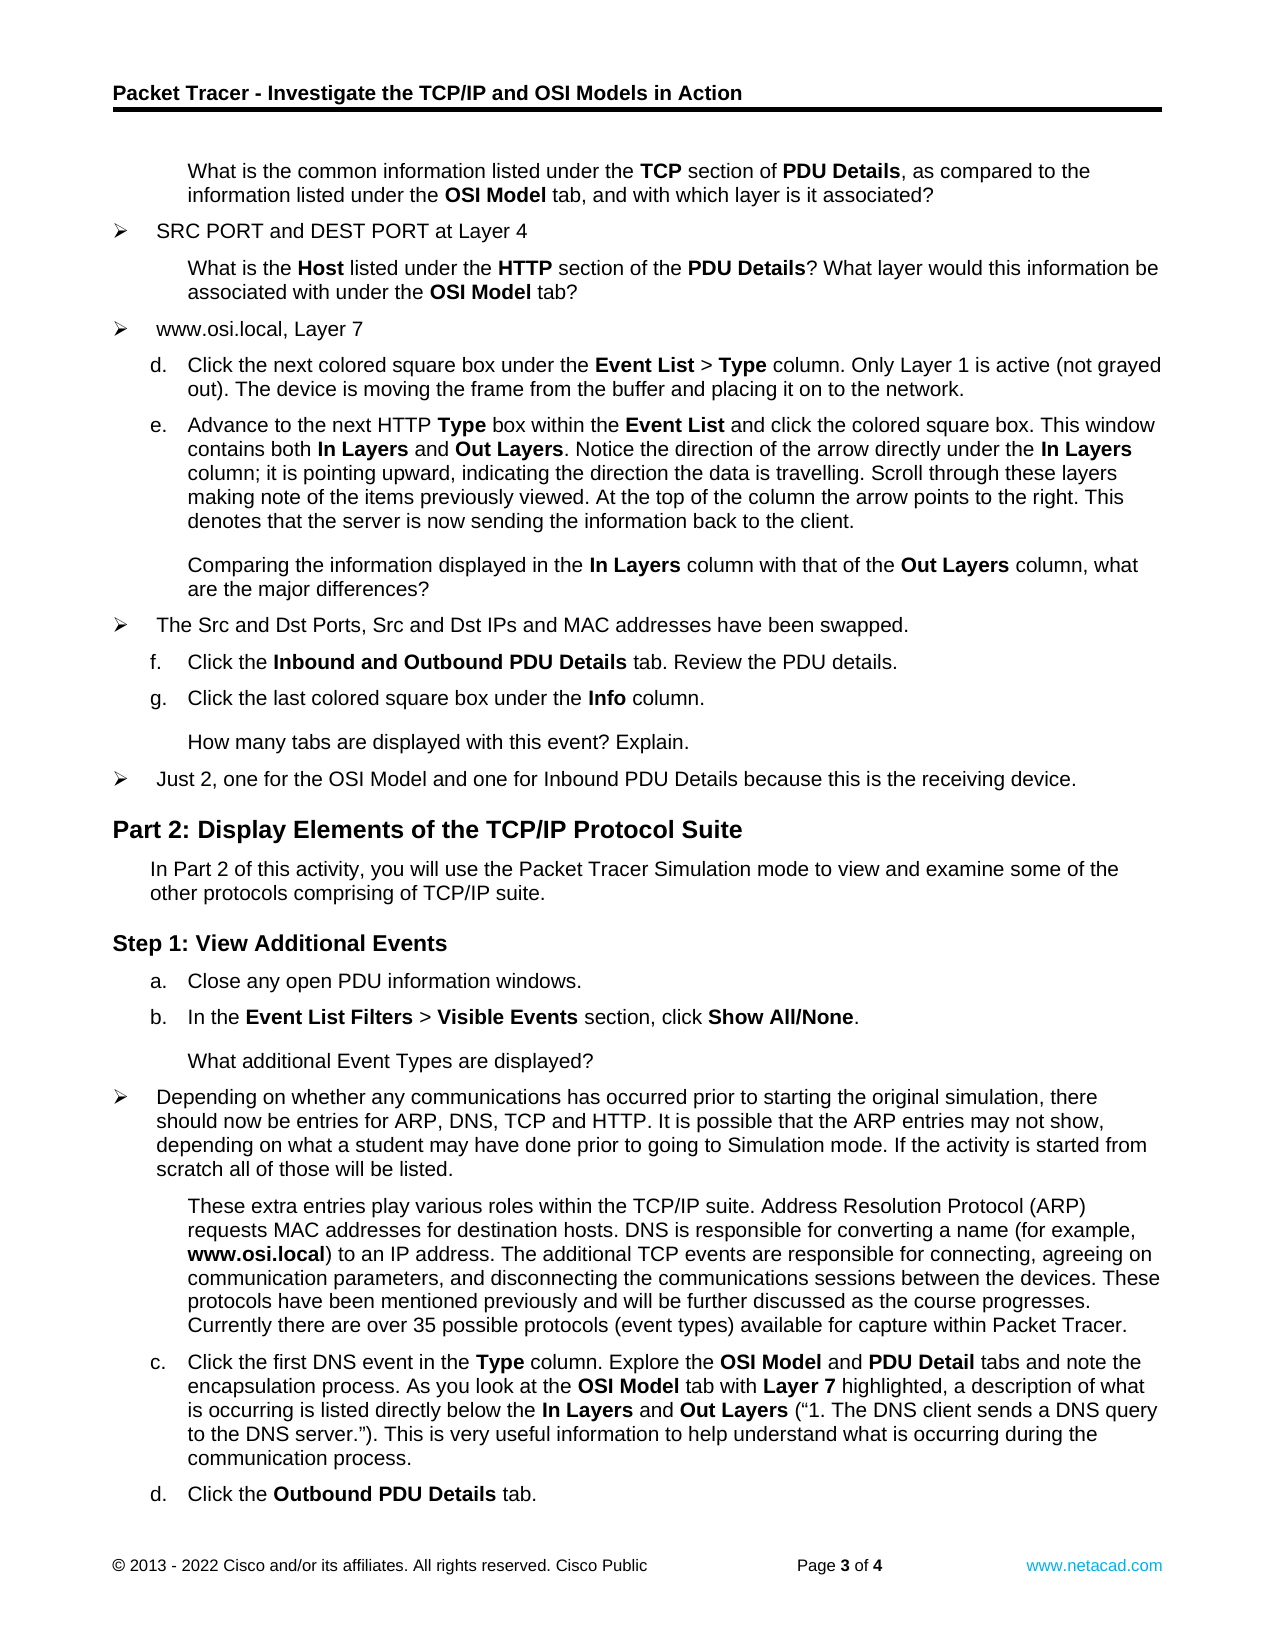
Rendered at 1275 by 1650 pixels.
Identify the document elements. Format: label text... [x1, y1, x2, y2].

text Click the Outbound PDU Details tab. [150, 1482, 1162, 1506]
subtitle View Additional Events [112, 929, 1162, 956]
text In Part 2 of this activity, you will use the Packet Tracer Simulation mode to view and examine some of the other protocols comprising of TCP/IP suite. [150, 857, 1162, 904]
list Just 2, one for the OSI Model and one for Inbound PDU Details because this is the receiving device. [112, 766, 1162, 790]
text These extra entries play various roles within the TCP/IP suite. Address Resolution Protocol (ARP) requests MAC addresses for destination hosts. DNS is responsible for converting a name (for example, www.osi.local) to an IP address. The additional TCP events are responsible for connecting, agreeing on communication parameters, and disconnecting the communications sessions between the devices. These protocols have been mentioned previously and will be further discussed as the course progresses. Currently there are over 35 possible protocols (event types) available for capture within Packet Tracer. [187, 1193, 1162, 1337]
text Click the Inbound and Outbound PDU Details tab. Review the PDU details. [150, 650, 1162, 674]
text Click the last colored square box under the Info column. [150, 686, 1162, 710]
text Click the next colored square box under the Event List > Type column. Only Layer 1 is active (not grayed out). The device is moving the frame from the buffer and placing it on to the network. [150, 353, 1162, 401]
text Close any open PDU information windows. [150, 968, 1162, 992]
text Click the first DNS event in the Type column. Explore the OSI Model and PDU Detail tabs and note the encapsulation process. As you look at the OSI Model tab with Layer 7 highlighted, a description of what is occurring is listed directly below the In Layers and Out Layers (“1. The DNS client sends a DNS query to the DNS server.”). This is very useful information to help understand what is occurring during the communication process. [150, 1350, 1162, 1469]
text In the Event List Filters > Visible Events section, click Show All/None. [150, 1005, 1162, 1029]
subtitle Display Elements of the TCP/IP Protocol Suite [112, 815, 1162, 844]
list www.osi.local, Layer 7 [112, 316, 1162, 340]
text How many tabs are displayed with this event? Explain. [187, 730, 1162, 754]
list Comparing the information displayed in the In Layers column with that of the Out Layers column, what are the major differences? [187, 553, 1162, 601]
list SRC PORT and DEST PORT at Layer 4 [112, 219, 1162, 243]
list The Src and Dst Ports, Src and Dst IPs and MAC addresses have been swapped. [112, 613, 1162, 637]
text Advance to the next HTTP Type box within the Event List and click the colored square box. This window contains both In Layers and Out Layers. Notice the direction of the arrow directly under the In Layers column; it is pointing upward, indicating the direction the data is travelling. Scroll through these layers making note of the items previously viewed. At the top of the column the arrow points to the right. This denotes that the server is now sending the information back to the client. [150, 413, 1162, 533]
list Depending on whether any communications has occurred prior to starting the original simulation, there should now be entries for ARP, DNS, TCP and HTTP. It is possible that the ARP entries may not show, depending on what a student may have done prior to going to Simulation mode. If the activity is started from scratch all of those will be listed. [112, 1085, 1162, 1181]
text What is the Host listed under the HTTP section of the PDU Details? What layer would this information be associated with under the OSI Model tab? [187, 256, 1162, 304]
text What additional Event Types are displayed? [187, 1048, 1162, 1072]
text What is the common information listed under the TCP section of PDU Details, as compared to the information listed under the OSI Model tab, and with which layer is it associated? [187, 159, 1162, 207]
